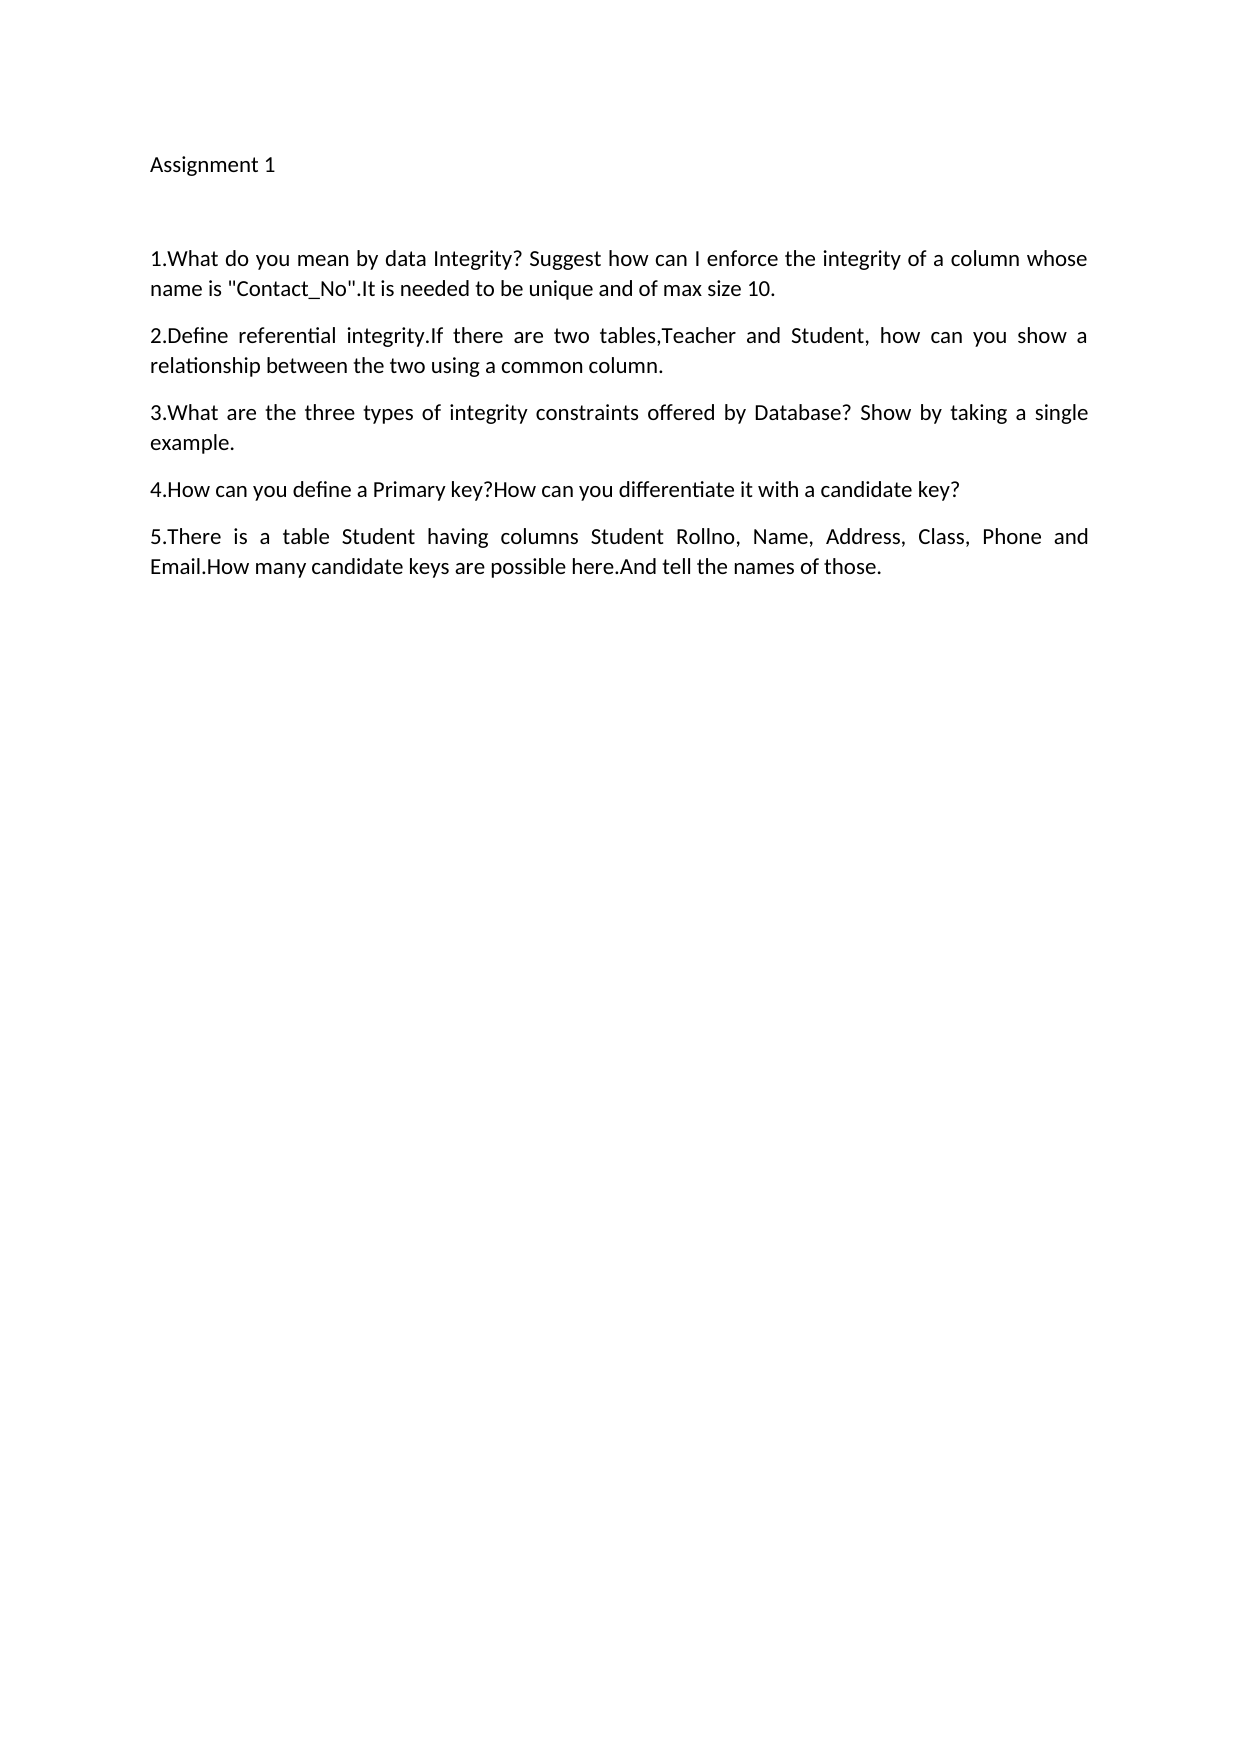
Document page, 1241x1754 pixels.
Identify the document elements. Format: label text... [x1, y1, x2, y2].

text 1.What do you mean by data Integrity? Suggest how can I enforce the integrity of a column whose name is "Contact_No".It is needed to be unique and of max size 10. [150, 244, 1090, 302]
text Assignment 1 [150, 150, 1090, 178]
text 4.How can you define a Primary key?How can you differentiate it with a candidate key? [150, 475, 1090, 503]
text 5.There is a table Student having columns Student Rollno, Name, Address, Class, Phone and Email.How many candidate keys are possible here.And tell the names of those. [150, 522, 1090, 580]
text 3.What are the three types of integrity constraints offered by Database? Show by taking a single example. [150, 398, 1090, 456]
text 2.Define referential integrity.If there are two tables,Teacher and Student, how can you show a relationship between the two using a common column. [150, 321, 1090, 379]
